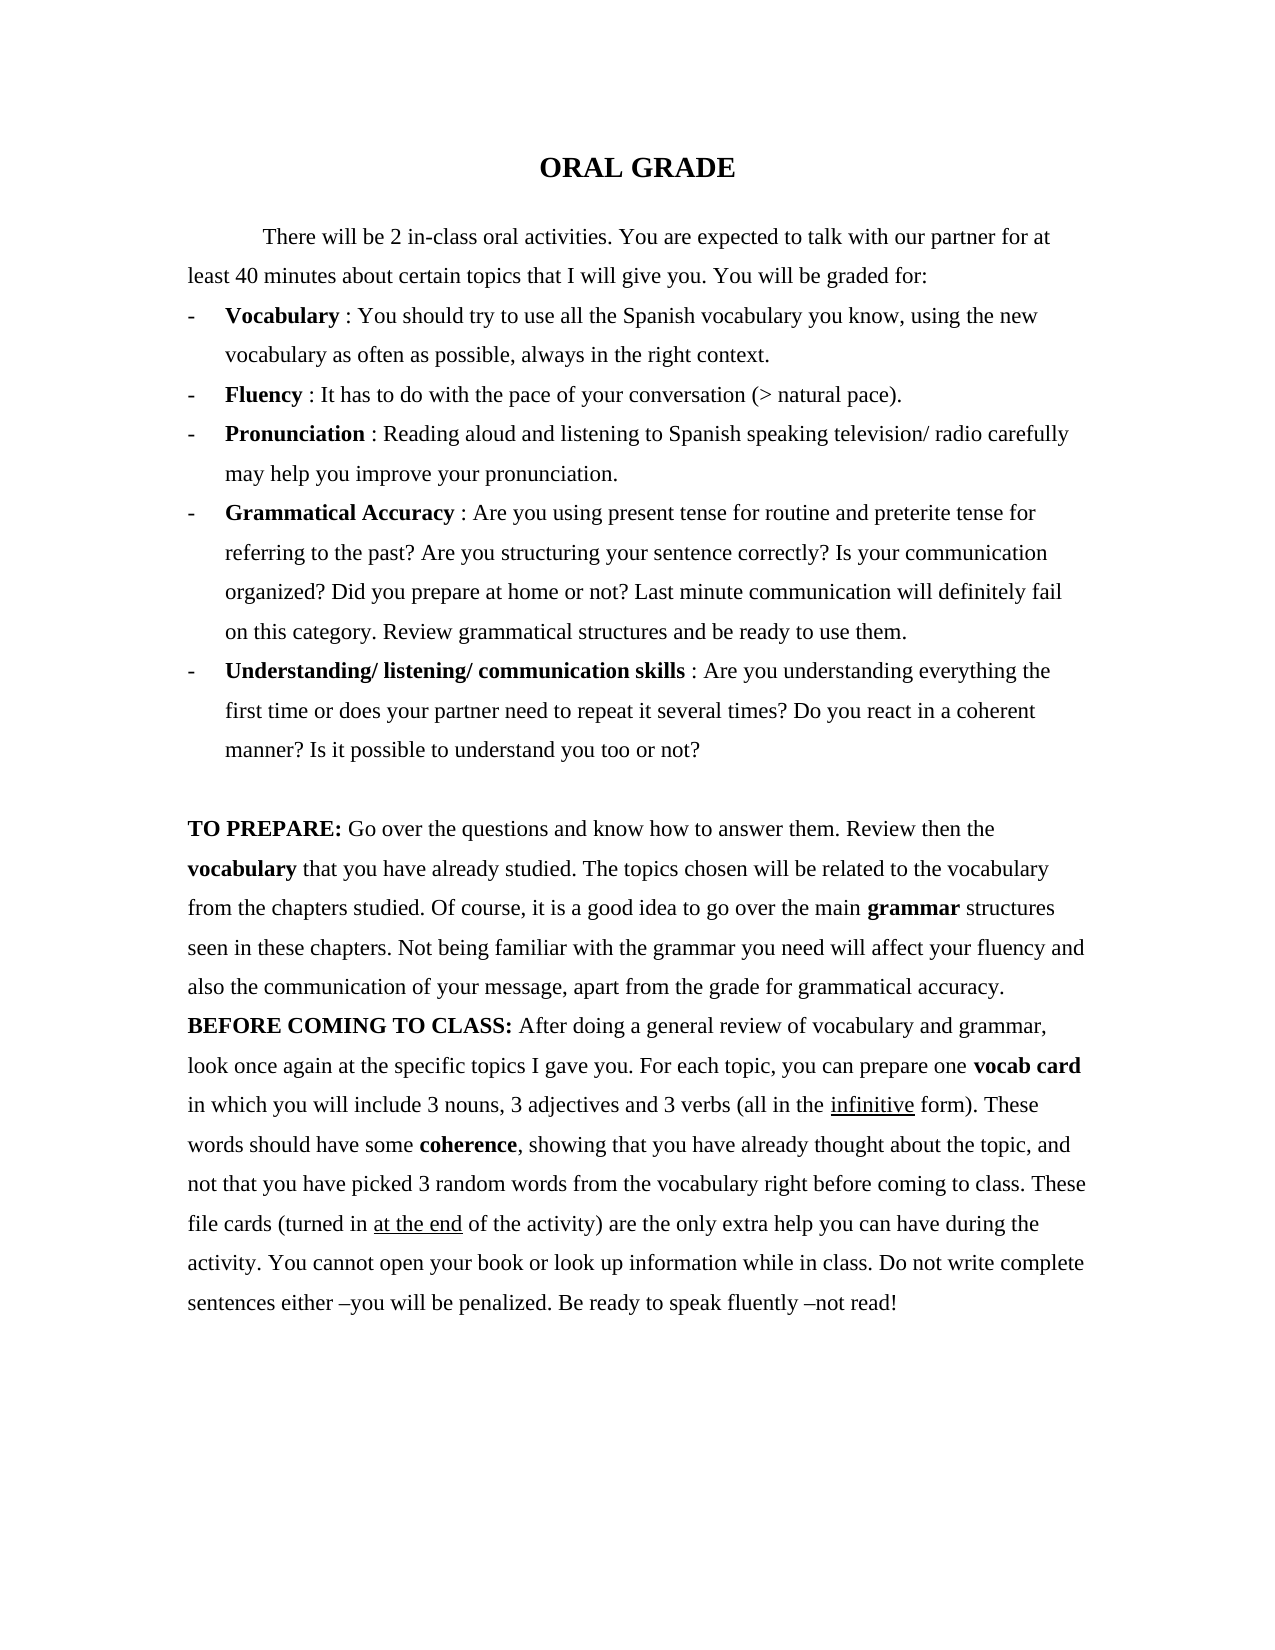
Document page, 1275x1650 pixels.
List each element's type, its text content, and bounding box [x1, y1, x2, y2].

text TO PREPARE: Go over the questions and know how to answer them. Review then the vocabulary that you have already studied. The topics chosen will be related to the vocabulary from the chapters studied. Of course, it is a good idea to go over the main grammar structures seen in these chapters. Not being familiar with the grammar you need will affect your fluency and also the communication of your message, apart from the grade for grammatical accuracy. [187, 815, 1087, 999]
list Understanding/ listening/ communication skills : Are you understanding everything the first time or does your partner need to repeat it several times? Do you react in a coherent manner? Is it possible to understand you too or not? [187, 657, 1087, 763]
text BEFORE COMING TO CLASS: After doing a general review of vocabulary and grammar, look once again at the specific topics I gave you. For each topic, you can prepare one vocab card in which you will include 3 nouns, 3 adjectives and 3 verbs (all in the infinitive form). These words should have some coherence, showing that you have already thought about the topic, and not that you have picked 3 random words from the vocabulary right before coming to class. These file cards (turned in at the end of the activity) are the only extra help you can have during the activity. You cannot open your book or look up information while in class. Do not write complete sentences either –you will be penalized. Be ready to speak fluently –not read! [187, 1013, 1087, 1315]
title ORAL GRADE [187, 150, 1087, 183]
text There will be 2 in-class oral activities. You are expected to talk with our partner for at least 40 minutes about certain topics that I will give you. You will be graded for: [187, 223, 1087, 289]
list Vocabulary : You should try to use all the Spanish vocabulary you know, using the new vocabulary as often as possible, always in the right context. [187, 302, 1087, 368]
list Fluency : It has to do with the pace of your conversation (> natural pace). [187, 381, 1087, 407]
list Pronunciation : Reading aloud and listening to Spanish speaking television/ radio carefully may help you improve your pronunciation. [187, 420, 1087, 486]
list Grammatical Accuracy : Are you using present tense for routine and preterite tense for referring to the past? Are you structuring your sentence correctly? Is your communication organized? Did you prepare at home or not? Last minute communication will definitely fail on this category. Review grammatical structures and be ready to use them. [187, 499, 1087, 644]
